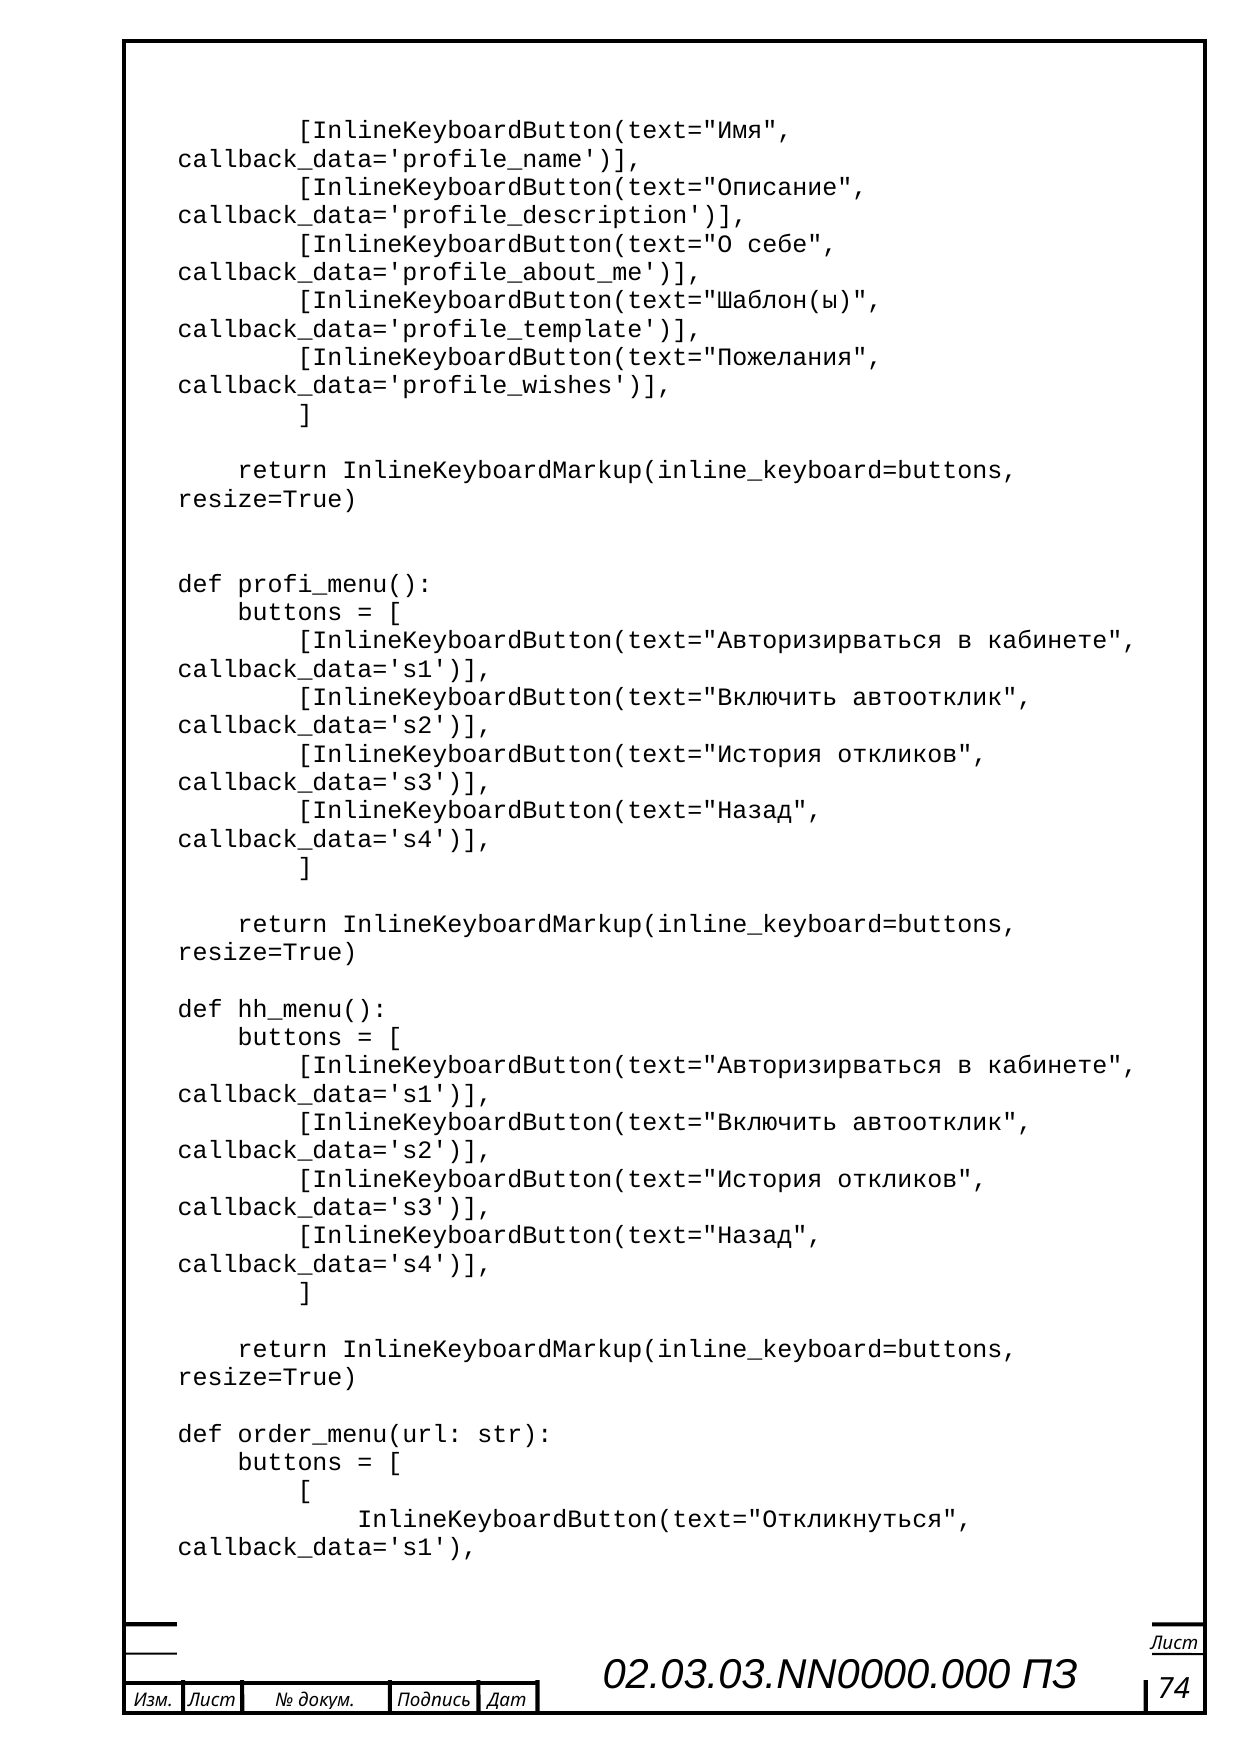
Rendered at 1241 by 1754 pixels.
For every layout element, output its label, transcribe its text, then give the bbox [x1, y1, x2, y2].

text [InlineKeyboardButton(text="О себе", callback_data='profile_about_me')], [177, 231, 1152, 288]
text [InlineKeyboardButton(text="Назад", callback_data='s4')], [177, 1223, 1152, 1280]
text buttons = [ [177, 600, 1152, 628]
text InlineKeyboardButton(text="Откликнуться", callback_data='s1'), [177, 1506, 1152, 1563]
text [ [177, 1478, 1152, 1506]
text [InlineKeyboardButton(text="История откликов", callback_data='s3')], [177, 1166, 1152, 1223]
text ] [177, 401, 1152, 430]
text def hh_menu(): [177, 996, 1152, 1025]
text ] [177, 1280, 1152, 1308]
text buttons = [ [177, 1450, 1152, 1478]
text [InlineKeyboardButton(text="Авторизирваться в кабинете", callback_data='s1')], [177, 1053, 1152, 1110]
text [InlineKeyboardButton(text="История откликов", callback_data='s3')], [177, 741, 1152, 798]
text def order_menu(url: str): [177, 1421, 1152, 1450]
text return InlineKeyboardMarkup(inline_keyboard=buttons, resize=True) [177, 911, 1152, 968]
text def profi_menu(): [177, 571, 1152, 600]
text [InlineKeyboardButton(text="Назад", callback_data='s4')], [177, 798, 1152, 855]
text ] [177, 855, 1152, 883]
text return InlineKeyboardMarkup(inline_keyboard=buttons, resize=True) [177, 458, 1152, 515]
text [InlineKeyboardButton(text="Описание", callback_data='profile_description')], [177, 175, 1152, 231]
text buttons = [ [177, 1025, 1152, 1053]
text return InlineKeyboardMarkup(inline_keyboard=buttons, resize=True) [177, 1336, 1152, 1393]
text [InlineKeyboardButton(text="Авторизирваться в кабинете", callback_data='s1')], [177, 628, 1152, 685]
text [InlineKeyboardButton(text="Шаблон(ы)", callback_data='profile_template')], [177, 288, 1152, 345]
text [InlineKeyboardButton(text="Включить автоотклик", callback_data='s2')], [177, 1110, 1152, 1166]
text [InlineKeyboardButton(text="Пожелания", callback_data='profile_wishes')], [177, 345, 1152, 401]
text [InlineKeyboardButton(text="Имя", callback_data='profile_name')], [177, 118, 1152, 175]
text [InlineKeyboardButton(text="Включить автоотклик", callback_data='s2')], [177, 685, 1152, 741]
